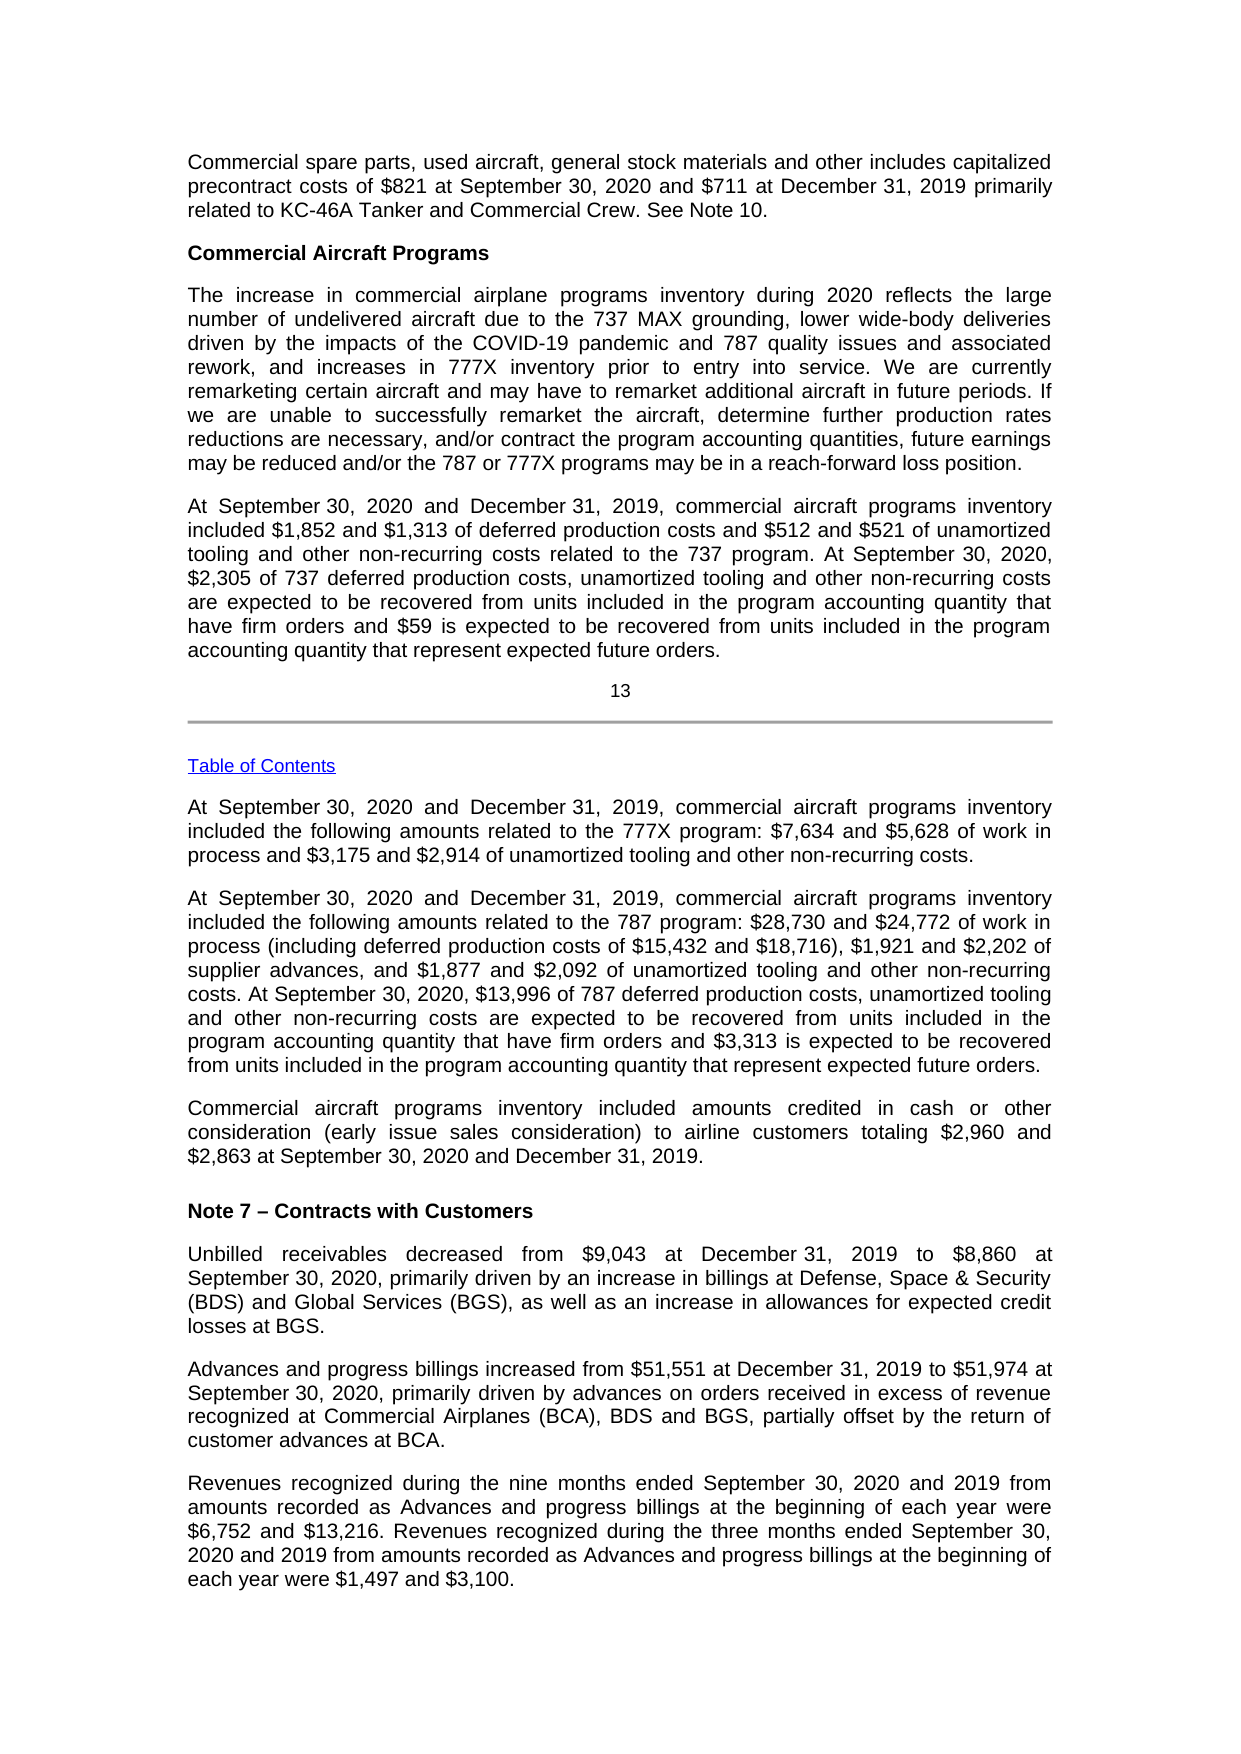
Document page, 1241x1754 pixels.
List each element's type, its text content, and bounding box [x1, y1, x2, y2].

text Note 7 – Contracts with Customers [187, 1199, 1053, 1223]
text At September 30, 2020 and December 31, 2019, commercial aircraft programs inventory included the following amounts related to the 787 program: $28,730 and $24,772 of work in process (including deferred production costs of $15,432 and $18,716), $1,921 and $2,202 of supplier advances, and $1,877 and $2,092 of unamortized tooling and other non-recurring costs. At September 30, 2020, $13,996 of 787 deferred production costs, unamortized tooling and other non-recurring costs are expected to be recovered from units included in the program accounting quantity that have firm orders and $3,313 is expected to be recovered from units included in the program accounting quantity that represent expected future orders. [187, 886, 1053, 1077]
text Commercial spare parts, used aircraft, general stock materials and other includes capitalized precontract costs of $821 at September 30, 2020 and $711 at December 31, 2019 primarily related to KC-46A Tanker and Commercial Crew. See Note 10. [187, 150, 1053, 222]
text Revenues recognized during the nine months ended September 30, 2020 and 2019 from amounts recorded as Advances and progress billings at the beginning of each year were $6,752 and $13,216. Revenues recognized during the three months ended September 30, 2020 and 2019 from amounts recorded as Advances and progress billings at the beginning of each year were $1,497 and $3,100. [187, 1471, 1053, 1591]
text The increase in commercial airplane programs inventory during 2020 reflects the large number of undelivered aircraft due to the 737 MAX grounding, lower wide-body deliveries driven by the impacts of the COVID-19 pandemic and 787 quality issues and associated rework, and increases in 777X inventory prior to entry into service. We are currently remarketing certain aircraft and may have to remarket additional aircraft in future periods. If we are unable to successfully remarket the aircraft, determine further production rates reductions are necessary, and/or contract the program accounting quantities, future earnings may be reduced and/or the 787 or 777X programs may be in a reach-forward loss position. [187, 283, 1053, 475]
text Unbilled receivables decreased from $9,043 at December 31, 2019 to $8,860 at September 30, 2020, primarily driven by an increase in billings at Defense, Space & Security (BDS) and Global Services (BGS), as well as an increase in allowances for expected credit losses at BGS. [187, 1242, 1053, 1338]
text At September 30, 2020 and December 31, 2019, commercial aircraft programs inventory included $1,852 and $1,313 of deferred production costs and $512 and $521 of unamortized tooling and other non-recurring costs related to the 737 program. At September 30, 2020, $2,305 of 737 deferred production costs, unamortized tooling and other non-recurring costs are expected to be recovered from units included in the program accounting quantity that have firm orders and $59 is expected to be recovered from units included in the program accounting quantity that represent expected future orders. [187, 494, 1053, 661]
text Table of Contents [187, 754, 1053, 776]
text Commercial aircraft programs inventory included amounts credited in cash or other consideration (early issue sales consideration) to airline customers totaling $2,960 and $2,863 at September 30, 2020 and December 31, 2019. [187, 1096, 1053, 1168]
text At September 30, 2020 and December 31, 2019, commercial aircraft programs inventory included the following amounts related to the 777X program: $7,634 and $5,628 of work in process and $3,175 and $2,914 of unamortized tooling and other non-recurring costs. [187, 795, 1053, 867]
text 13 [187, 680, 1053, 702]
text Advances and progress billings increased from $51,551 at December 31, 2019 to $51,974 at September 30, 2020, primarily driven by advances on orders received in excess of revenue recognized at Commercial Airplanes (BCA), BDS and BGS, partially offset by the return of customer advances at BCA. [187, 1356, 1053, 1452]
text Commercial Aircraft Programs [187, 241, 1053, 264]
